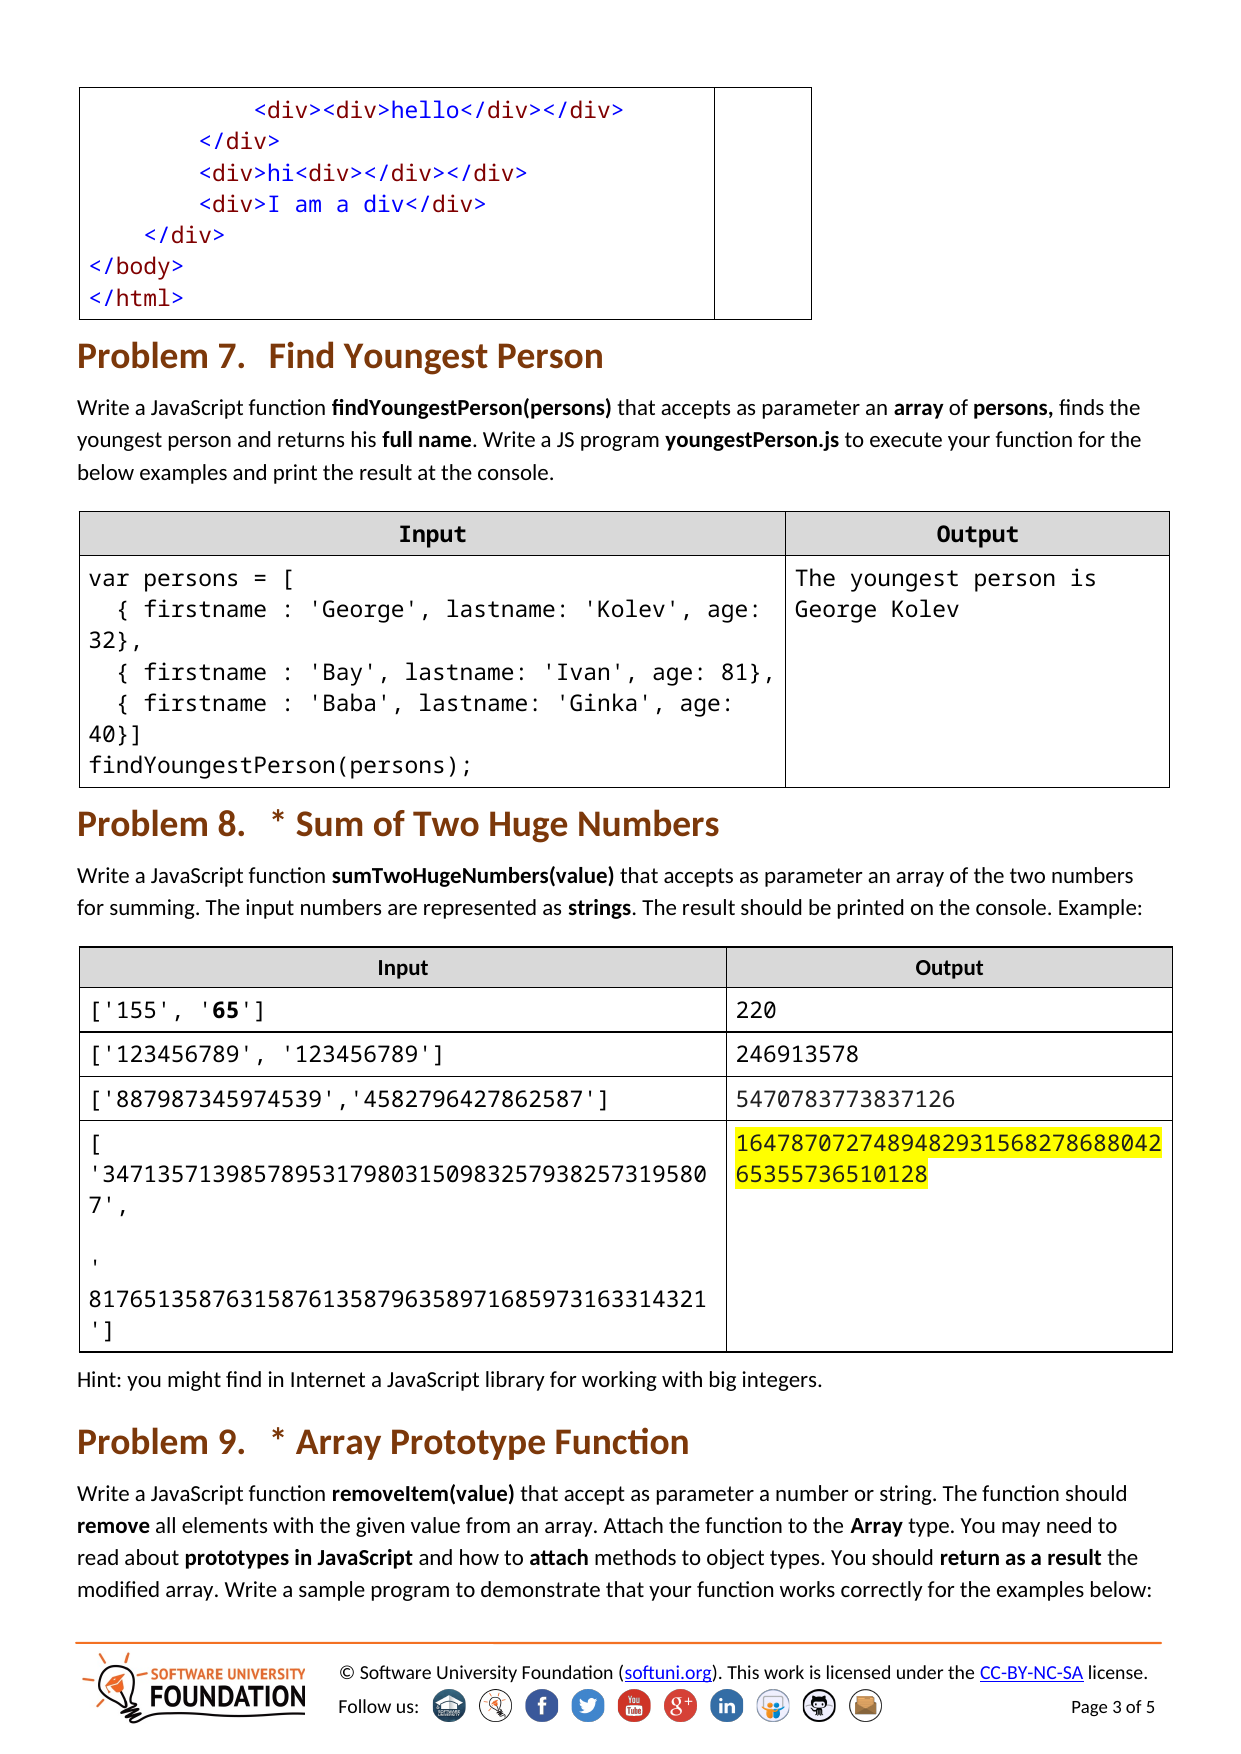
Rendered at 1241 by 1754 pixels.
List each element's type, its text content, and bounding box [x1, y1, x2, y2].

picture [664, 1689, 697, 1722]
picture [525, 1689, 559, 1722]
table_cell 164787072748948293156827868804265355736510128 [727, 1121, 1172, 1351]
picture [571, 1689, 605, 1722]
table_header Input [80, 948, 726, 987]
picture [432, 1689, 466, 1722]
text Write a JavaScript function removeItem(value) that accept as parameter a number or string. The function should remove all elements with the given value from an array. Attach the function to the Array type. You may need to read about prototypes in JavaScript and how to attach methods to object types. You should return as a result the modified array. Write a sample program to demonstrate that your function works correctly for the examples below: [77, 1479, 1163, 1604]
table_cell var persons = [ { firstname : 'George', lastname: 'Kolev', age: 32}, { firstname : 'Bay', lastname: 'Ivan', age: 81}, { firstname : 'Baba', lastname: 'Ginka', age: 40}] findYoungestPerson(persons); [80, 556, 785, 787]
picture [710, 1689, 744, 1722]
table_cell 7 [715, 88, 811, 319]
picture [617, 1689, 651, 1722]
subtitle Find Youngest Person [77, 332, 1163, 378]
picture [479, 1689, 512, 1722]
table_cell ['347135713985789531798031509832579382573195807', '817651358763158761358796358971685973163314321'] [80, 1121, 726, 1351]
table_cell 5470783773837126 [727, 1077, 1172, 1120]
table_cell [80, 88, 714, 319]
picture [802, 1689, 836, 1722]
picture [81, 1651, 305, 1724]
subtitle * Array Prototype Function [77, 1418, 1163, 1464]
table_cell 246913578 [727, 1033, 1172, 1076]
table_cell ['155', '65'] [80, 988, 726, 1031]
subtitle * Sum of Two Huge Numbers [77, 800, 1163, 846]
table_header Input [80, 512, 785, 555]
text Hint: you might find in Internet a JavaScript library for working with big integers. [77, 1365, 1163, 1393]
picture [849, 1689, 882, 1722]
table_header Output [727, 948, 1172, 987]
text Write a JavaScript function sumTwoHugeNumbers(value) that accepts as parameter an array of the two numbers for summing. The input numbers are represented as strings. The result should be printed on the console. Example: [77, 861, 1163, 921]
picture [756, 1689, 790, 1722]
table_cell 220 [727, 988, 1172, 1031]
table_header Output [786, 512, 1169, 555]
table_cell ['123456789', '123456789'] [80, 1033, 726, 1076]
table_cell ['887987345974539','4582796427862587'] [80, 1077, 726, 1120]
table_cell The youngest person is George Kolev [786, 556, 1169, 787]
text Write a JavaScript function findYoungestPerson(persons) that accepts as parameter an array of persons, finds the youngest person and returns his full name. Write a JS program youngestPerson.js to execute your function for the below examples and print the result at the console. [77, 393, 1163, 486]
